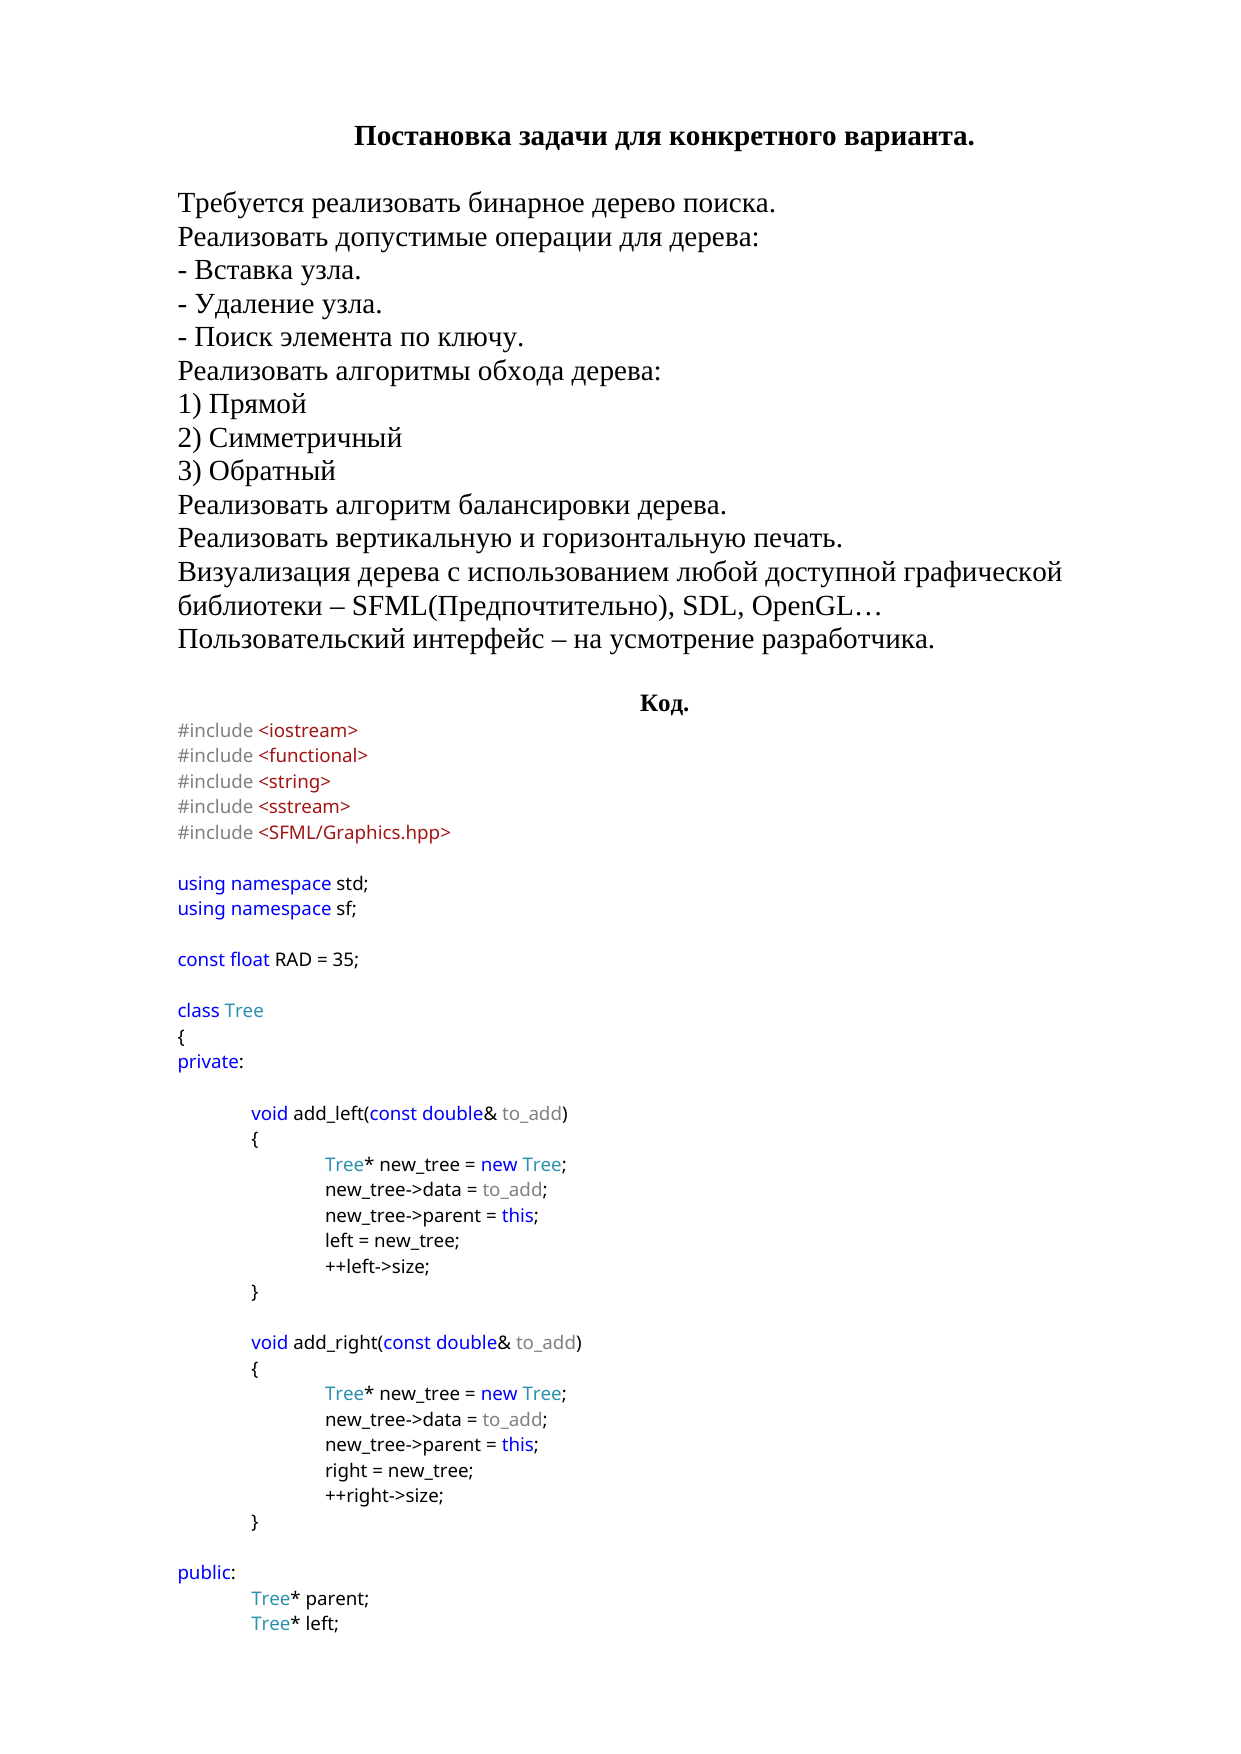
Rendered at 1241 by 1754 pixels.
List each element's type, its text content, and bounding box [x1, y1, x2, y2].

text { [177, 1023, 1152, 1049]
text { [177, 1125, 1152, 1151]
text right = new_tree; [177, 1457, 1152, 1483]
text new_tree->parent = this; [177, 1432, 1152, 1457]
text #include <string> [177, 768, 1152, 794]
text Требуется реализовать бинарное дерево поиска. Реализовать допустимые операции для дерева: - Вставка узла. - Удаление узла. - Поиск элемента по ключу. Реализовать алгоритмы обхода дерева: 1) Прямой 2) Симметричный 3) Обратный Реализовать алгоритм балансировки дерева. Реализовать вертикальную и горизонтальную печать. Визуализация дерева с использованием любой доступной графической библиотеки – SFML(Предпочтительно), SDL, OpenGL… Пользовательский интерфейс – на усмотрение разработчика. [177, 185, 1152, 655]
text using namespace std; [177, 870, 1152, 896]
text void add_left(const double& to_add) [177, 1100, 1152, 1125]
text ++right->size; [177, 1483, 1152, 1508]
text #include <sstream> [177, 794, 1152, 819]
text new_tree->parent = this; [177, 1202, 1152, 1227]
text { [177, 1355, 1152, 1381]
text class Tree [177, 998, 1152, 1023]
text } [177, 1508, 1152, 1534]
text Tree* new_tree = new Tree; [177, 1151, 1152, 1176]
text new_tree->data = to_add; [177, 1176, 1152, 1202]
text void add_right(const double& to_add) [177, 1329, 1152, 1355]
text Tree* parent; [177, 1585, 1152, 1610]
text ++left->size; [177, 1253, 1152, 1278]
text const float RAD = 35; [177, 947, 1152, 972]
text private: [177, 1049, 1152, 1074]
text Tree* left; [177, 1610, 1152, 1636]
text Tree* new_tree = new Tree; [177, 1381, 1152, 1406]
text public: [177, 1559, 1152, 1585]
text #include <functional> [177, 743, 1152, 768]
text #include <iostream> [177, 717, 1152, 743]
text Код. [177, 688, 1152, 717]
text using namespace sf; [177, 896, 1152, 921]
text Постановка задачи для конкретного варианта. [177, 118, 1152, 152]
text left = new_tree; [177, 1227, 1152, 1253]
text #include <SFML/Graphics.hpp> [177, 819, 1152, 845]
text new_tree->data = to_add; [177, 1406, 1152, 1432]
text } [177, 1278, 1152, 1304]
